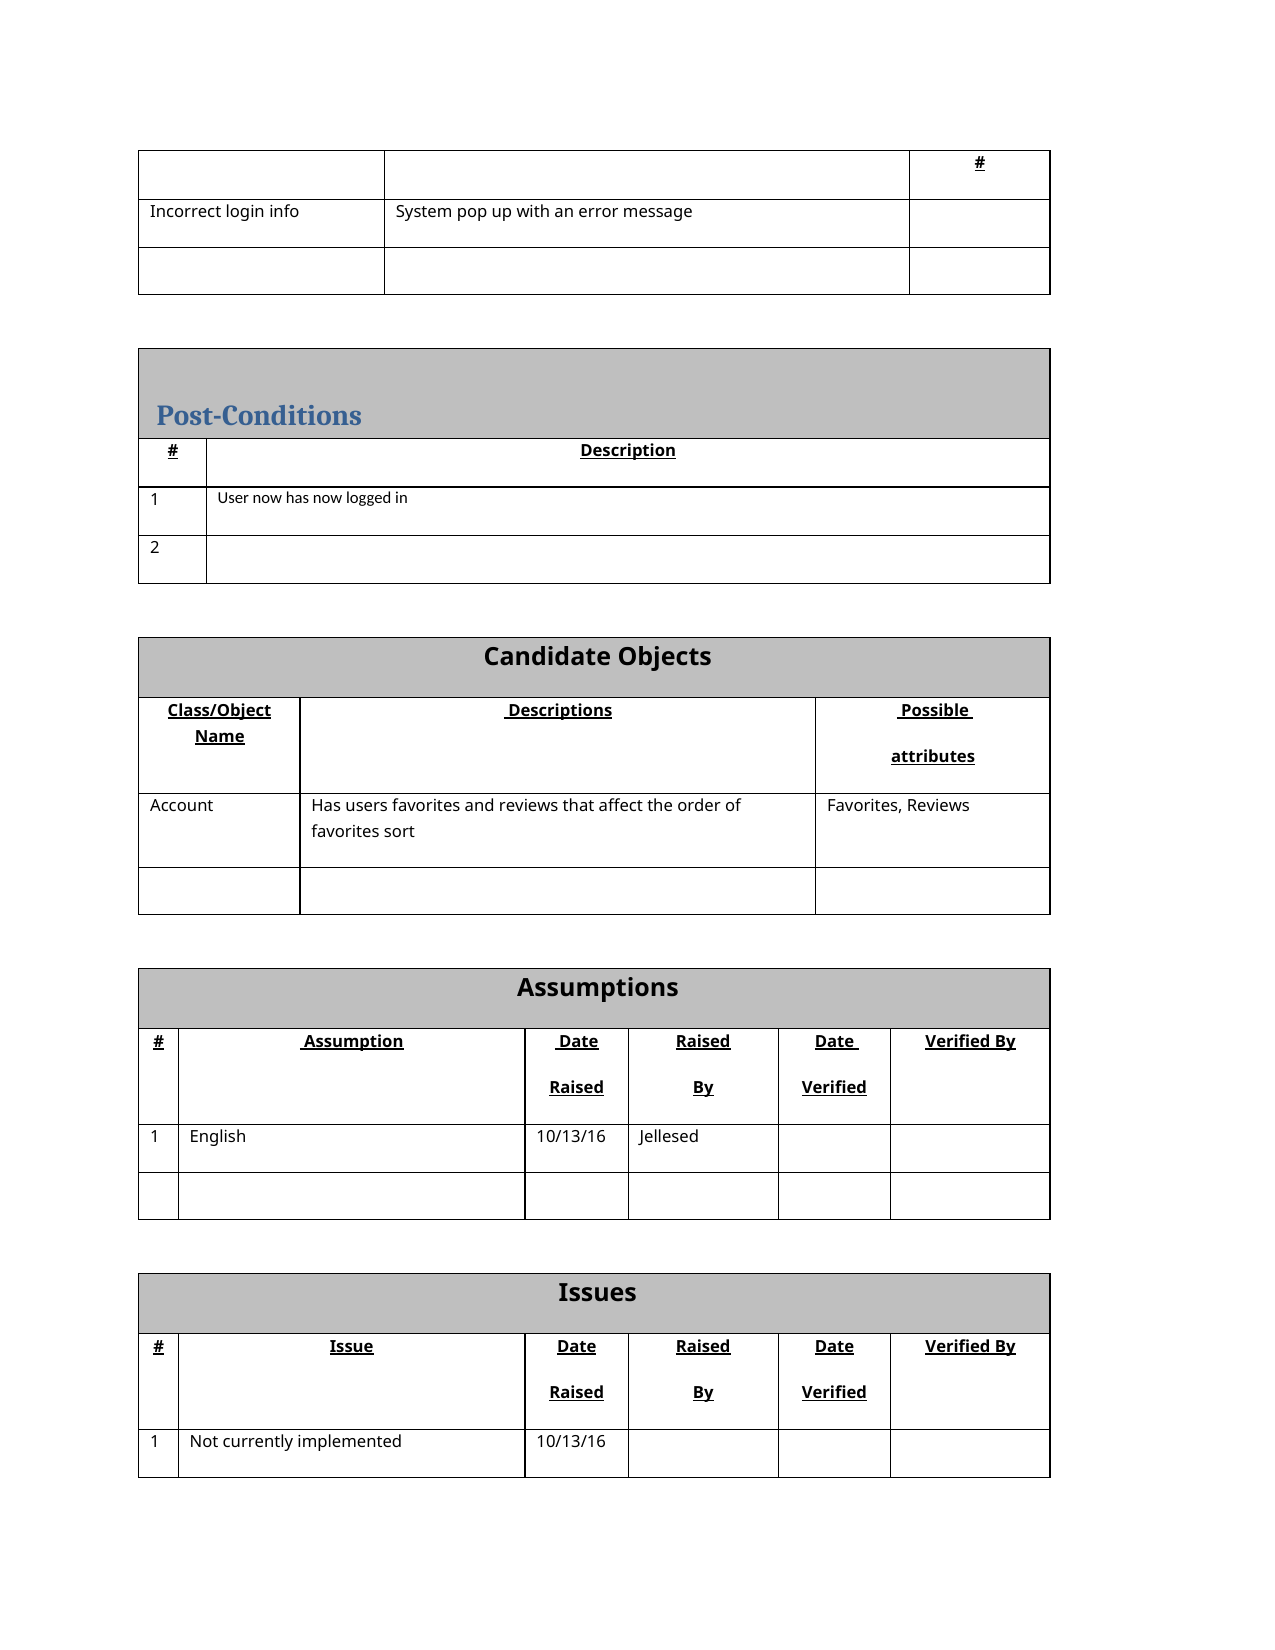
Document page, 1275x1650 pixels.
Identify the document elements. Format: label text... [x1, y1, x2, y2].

table_cell 10/13/16 [526, 1125, 628, 1172]
table_cell Date Verified [779, 1334, 890, 1428]
table_cell Issue [179, 1334, 524, 1428]
table_cell Class/Object Name [139, 698, 299, 792]
table_cell [779, 1125, 890, 1172]
table_cell 2 [139, 536, 206, 583]
table_cell [139, 248, 384, 294]
table_cell User now has now logged in [207, 488, 1049, 535]
table_cell Jellesed [629, 1125, 778, 1172]
table_cell Adds\Alt UC # [910, 151, 1049, 198]
table_cell # [139, 439, 206, 486]
table_cell # [139, 1029, 178, 1123]
table_cell [910, 200, 1049, 247]
table_cell Favorites, Reviews [816, 794, 1049, 867]
table_cell [385, 248, 909, 294]
table_cell [139, 1173, 178, 1219]
table_cell Has users favorites and reviews that affect the order of favorites sort [301, 794, 815, 867]
table_cell Verified By [891, 1334, 1049, 1428]
table_cell Account [139, 794, 299, 867]
table_cell Descriptions [301, 698, 815, 792]
table_cell Date Verified [779, 1029, 890, 1123]
table_cell Not currently implemented [179, 1430, 524, 1477]
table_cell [385, 151, 909, 198]
table_cell Raised By [629, 1334, 778, 1428]
table_cell [629, 1430, 778, 1477]
table_cell Date Raised [526, 1334, 628, 1428]
table_cell [891, 1430, 1049, 1477]
table_cell # [139, 1334, 178, 1428]
table_header Candidate Objects [139, 638, 1049, 697]
table_cell [629, 1173, 778, 1219]
table_cell Raised By [629, 1029, 778, 1123]
table_cell [816, 868, 1049, 914]
table_cell [779, 1430, 890, 1477]
table_cell [207, 536, 1049, 583]
table_cell System pop up with an error message [385, 200, 909, 247]
table_cell Verified By [891, 1029, 1049, 1123]
table_cell [179, 1173, 524, 1219]
table_cell Assumption [179, 1029, 524, 1123]
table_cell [139, 151, 384, 198]
table_cell [139, 868, 299, 914]
table_cell [526, 1173, 628, 1219]
table_cell 1 [139, 1430, 178, 1477]
table_cell Possible attributes [816, 698, 1049, 792]
table_header Issues [139, 1274, 1049, 1333]
table_cell Incorrect login info [139, 200, 384, 247]
table_cell 1 [139, 488, 206, 535]
table_cell [910, 248, 1049, 294]
table_cell [891, 1125, 1049, 1172]
table_cell Date Raised [526, 1029, 628, 1123]
table_cell [779, 1173, 890, 1219]
table_cell [301, 868, 815, 914]
table_cell [891, 1173, 1049, 1219]
table_cell 1 [139, 1125, 178, 1172]
table_header Assumptions [139, 969, 1049, 1028]
table_cell Description [207, 439, 1049, 486]
table_cell 10/13/16 [526, 1430, 628, 1477]
table_cell English [179, 1125, 524, 1172]
table_header Post-Conditions [139, 349, 1049, 438]
